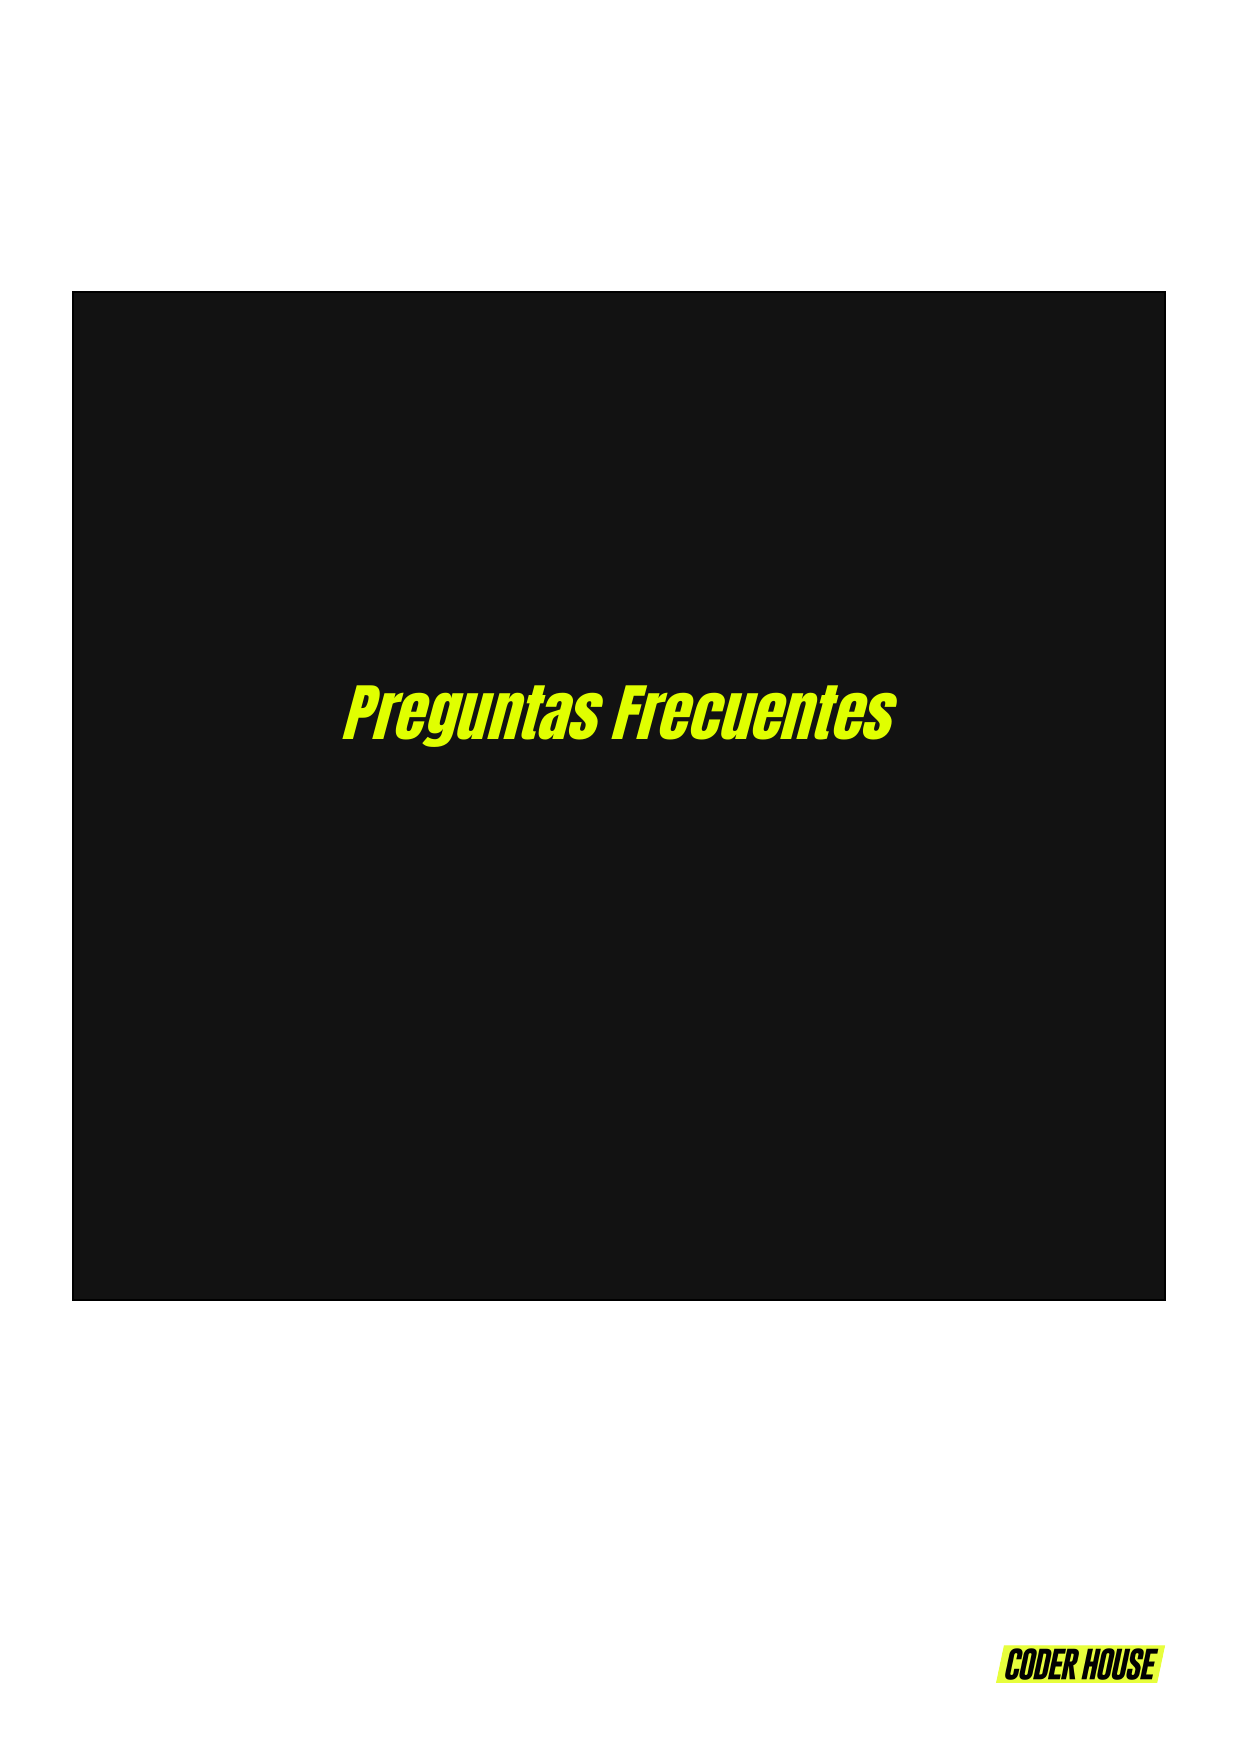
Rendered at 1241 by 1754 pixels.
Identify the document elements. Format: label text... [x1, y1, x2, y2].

table_header Preguntas Frecuentes [74, 293, 1164, 1299]
picture [992, 1640, 1169, 1689]
